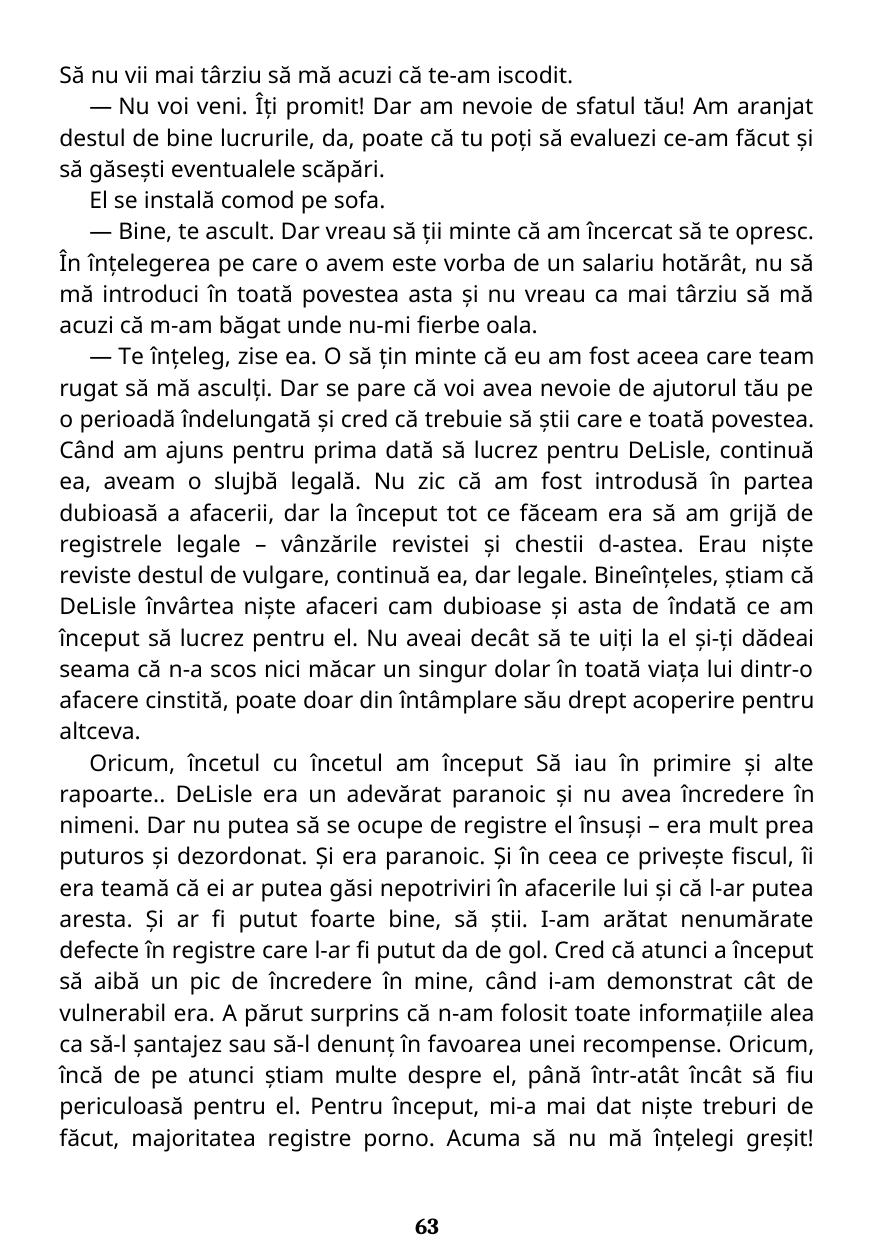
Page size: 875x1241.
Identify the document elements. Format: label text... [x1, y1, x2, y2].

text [59, 747, 815, 1153]
text — Bine, te ascult. Dar vreau să ţii minte că am încercat să te opresc. În înţelegerea pe care o avem este vorba de un salariu hotărât, nu să mă introduci în toată povestea asta şi nu vreau ca mai târziu să mă acuzi că m-am băgat unde nu-mi fierbe oala. [59, 215, 815, 340]
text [59, 59, 815, 90]
text El se instală comod pe sofa. [59, 184, 815, 215]
text — Te înţeleg, zise ea. O să ţin minte că eu am fost aceea care team rugat să mă asculţi. Dar se pare că voi avea nevoie de ajutorul tău pe o perioadă îndelungată şi cred că trebuie să ştii care e toată povestea. Când am ajuns pentru prima dată să lucrez pentru DeLisle, continuă ea, aveam o slujbă legală. Nu zic că am fost introdusă în partea dubioasă a afacerii, dar la început tot ce făceam era să am grijă de registrele legale – vânzările revistei şi chestii d-astea. Erau nişte reviste destul de vulgare, continuă ea, dar legale. Bineînţeles, ştiam că DeLisle învârtea nişte afaceri cam dubioase şi asta de îndată ce am început să lucrez pentru el. Nu aveai decât să te uiţi la el şi-ţi dădeai seama că n-a scos nici măcar un singur dolar în toată viaţa lui dintr-o afacere cinstită, poate doar din întâmplare său drept acoperire pentru altceva. [59, 340, 815, 747]
text — Nu voi veni. Îţi promit! Dar am nevoie de sfatul tău! Am aranjat destul de bine lucrurile, da, poate că tu poţi să evaluezi ce-am făcut şi să găseşti eventualele scăpări. [59, 90, 815, 184]
